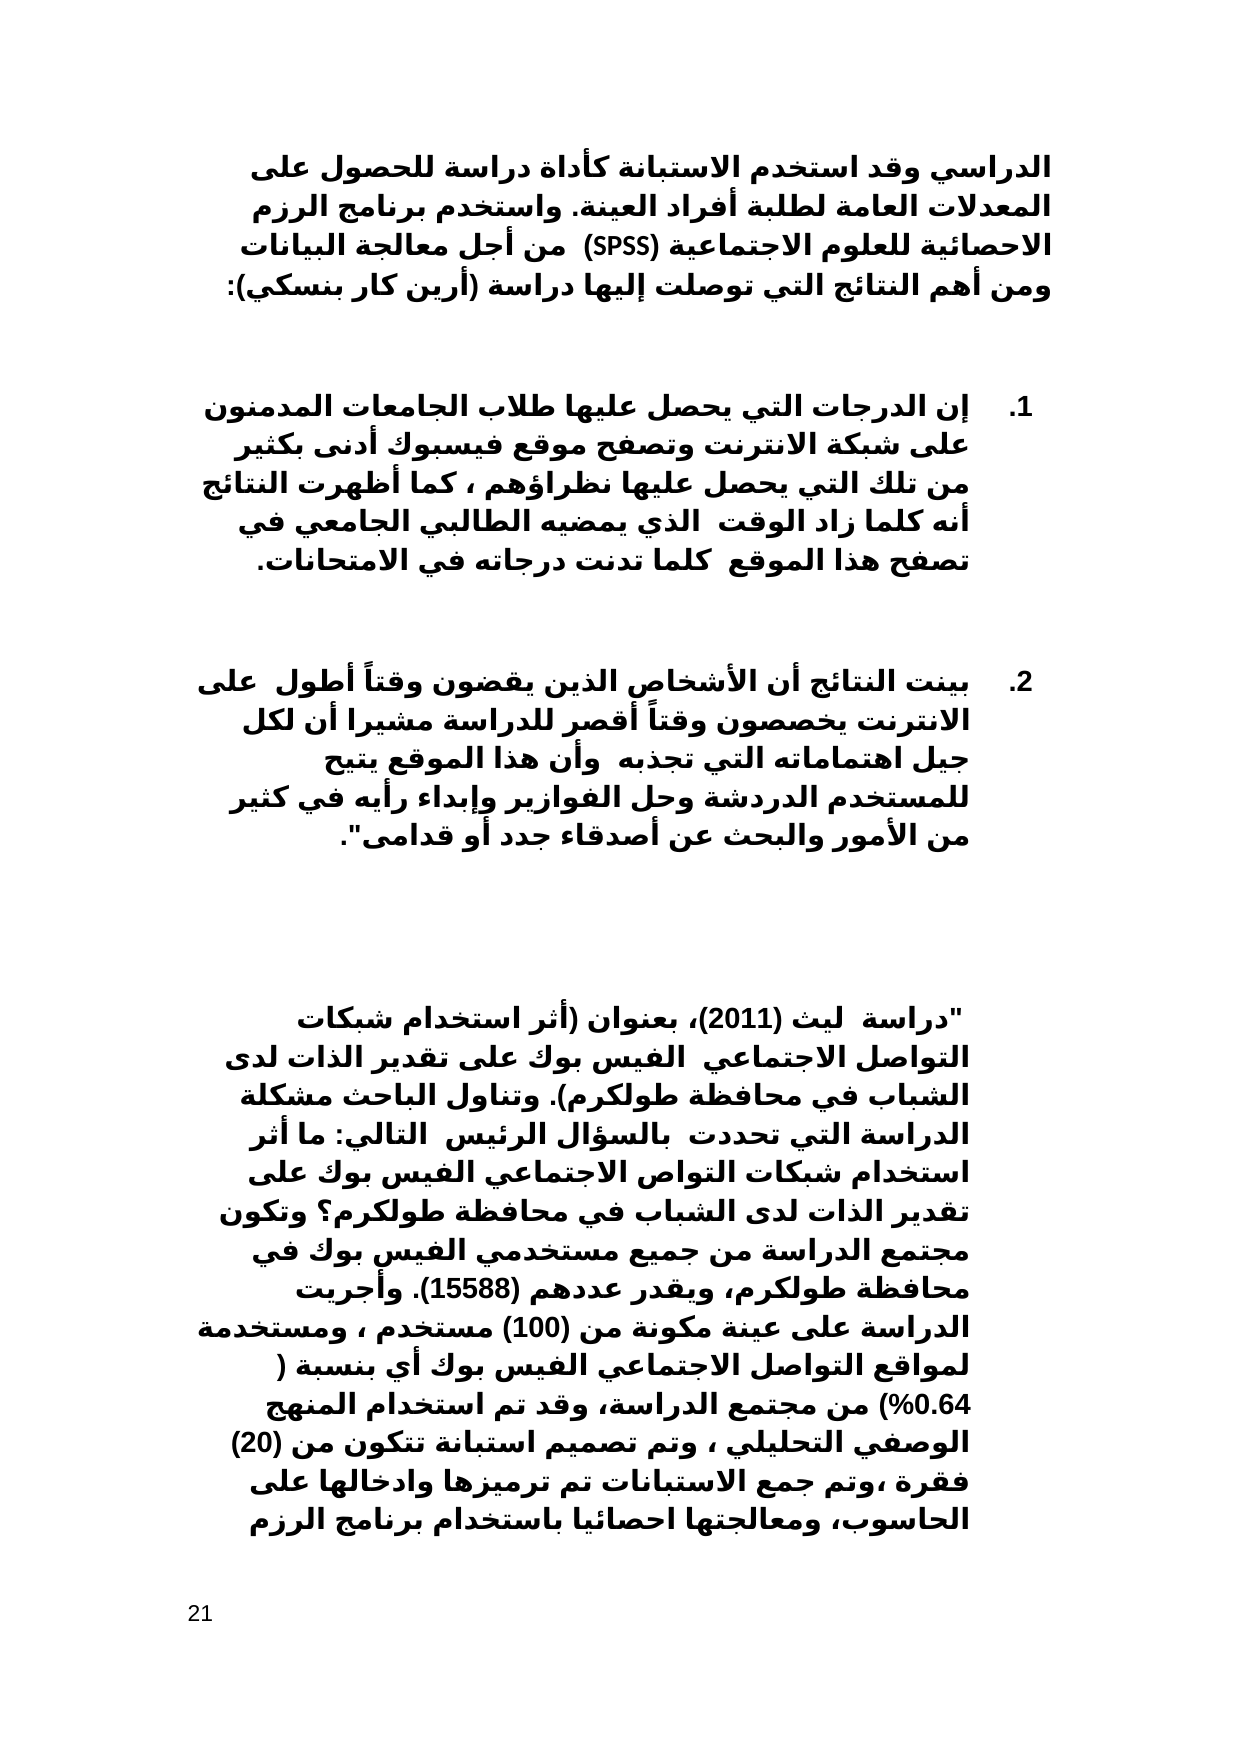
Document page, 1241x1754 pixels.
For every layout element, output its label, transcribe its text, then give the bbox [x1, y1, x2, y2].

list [187, 1001, 971, 1536]
list بينت النتائج أن الأشخاص الذين يقضون وقتاً أطول على الانترنت يخصصون وقتاً أقصر للدراسة مشيرا أن لكل جيل اهتماماته التي تجذبه وأن هذا الموقع يتيح للمستخدم الدردشة وحل الفوازير وإبداء رأيه في كثير من الأمور والبحث عن أصدقاء جدد أو قدامى". [187, 664, 1008, 852]
list إن الدرجات التي يحصل عليها طلاب الجامعات المدمنون على شبكة الانترنت وتصفح موقع فيسبوك أدنى بكثير من تلك التي يحصل عليها نظراؤهم ، كما أظهرت النتائج أنه كلما زاد الوقت الذي يمضيه الطالبي الجامعي في تصفح هذا الموقع كلما تدنت درجاته في الامتحانات. [187, 389, 1008, 577]
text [187, 150, 1053, 301]
